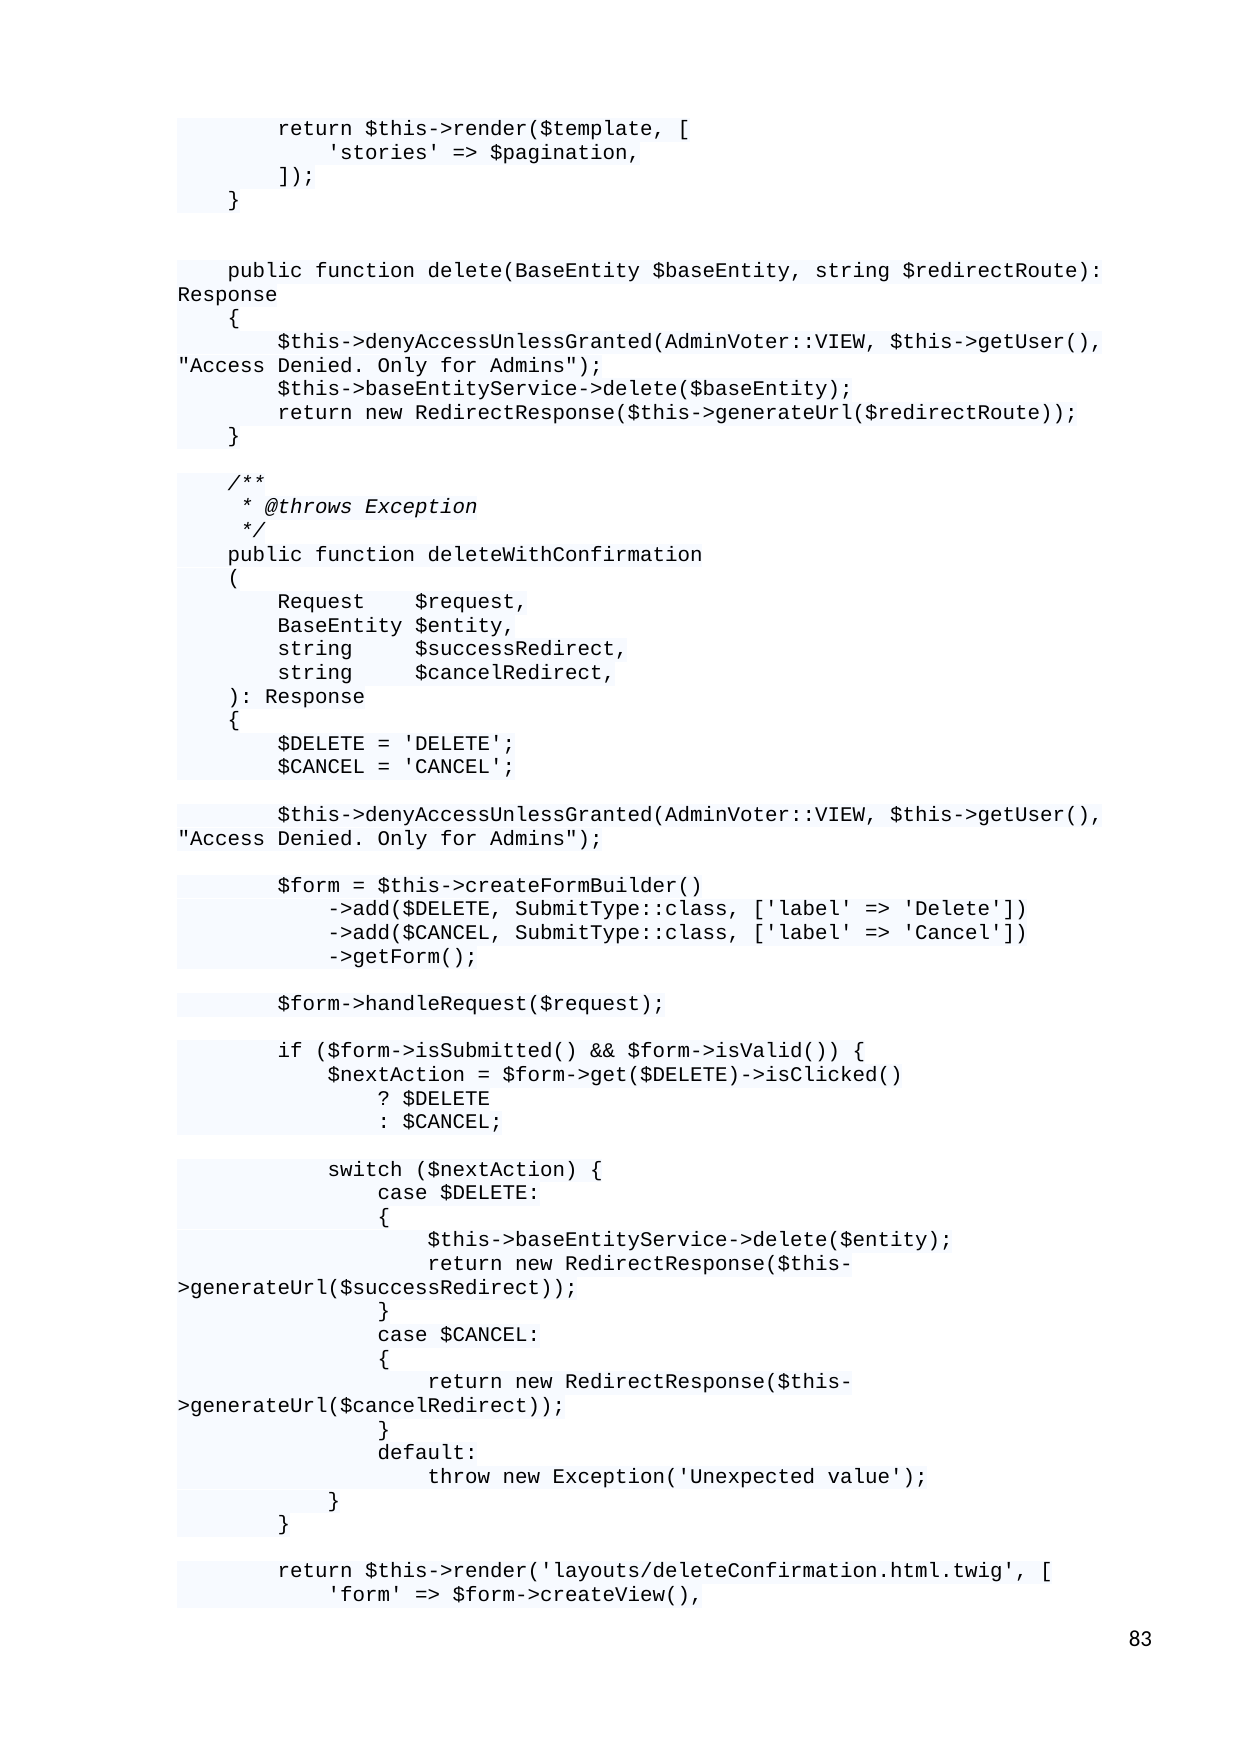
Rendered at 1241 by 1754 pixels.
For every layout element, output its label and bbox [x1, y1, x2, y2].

text [177, 118, 1152, 1608]
